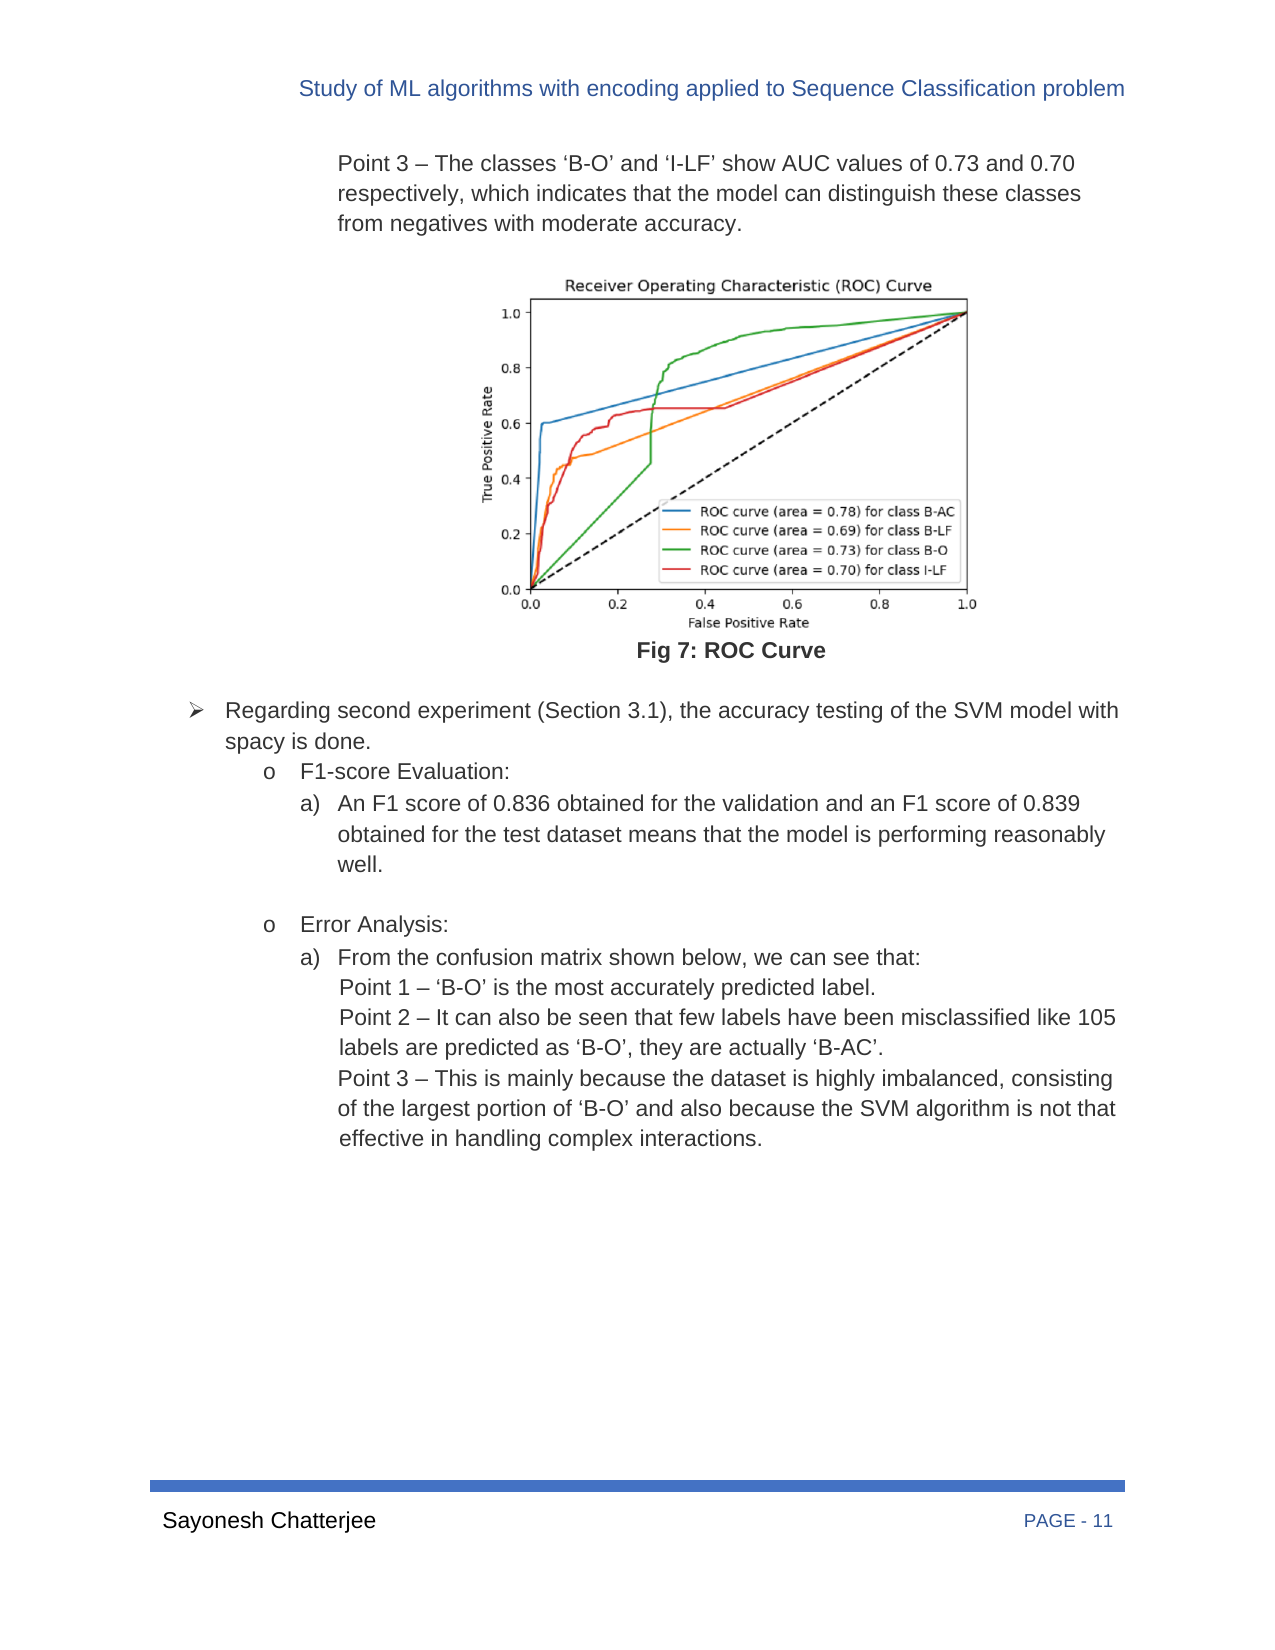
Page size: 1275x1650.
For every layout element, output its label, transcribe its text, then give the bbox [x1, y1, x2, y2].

list An F1 score of 0.836 obtained for the validation and an F1 score of 0.839 obtained for the test dataset means that the model is performing reasonably well. [300, 790, 1125, 877]
list From the confusion matrix shown below, we can see that: [300, 944, 1125, 970]
list Point 1 – ‘B-O’ is the most accurately predicted label. [262, 974, 1125, 1000]
list Point 3 – This is mainly because the dataset is highly imbalanced, consisting of the largest portion of ‘B-O’ and also because the SVM algorithm is not that [337, 1064, 1125, 1121]
picture [459, 270, 1004, 634]
list Fig 7: ROC Curve [337, 637, 1125, 663]
list F1-score Evaluation: [262, 758, 1125, 786]
list effective in handling complex interactions. [262, 1125, 1125, 1151]
list Point 3 – The classes ‘B-O’ and ‘I-LF’ show AUC values of 0.73 and 0.70 respectively, which indicates that the model can distinguish these classes from negatives with moderate accuracy. [337, 150, 1125, 237]
list Regarding second experiment (Section 3.1), the accuracy testing of the SVM model with spacy is done. [187, 697, 1125, 754]
list Point 2 – It can also be seen that few labels have been misclassified like 105 [262, 1004, 1125, 1030]
list Error Analysis: [262, 911, 1125, 939]
list labels are predicted as ‘B-O’, they are actually ‘B-AC’. [262, 1034, 1125, 1061]
